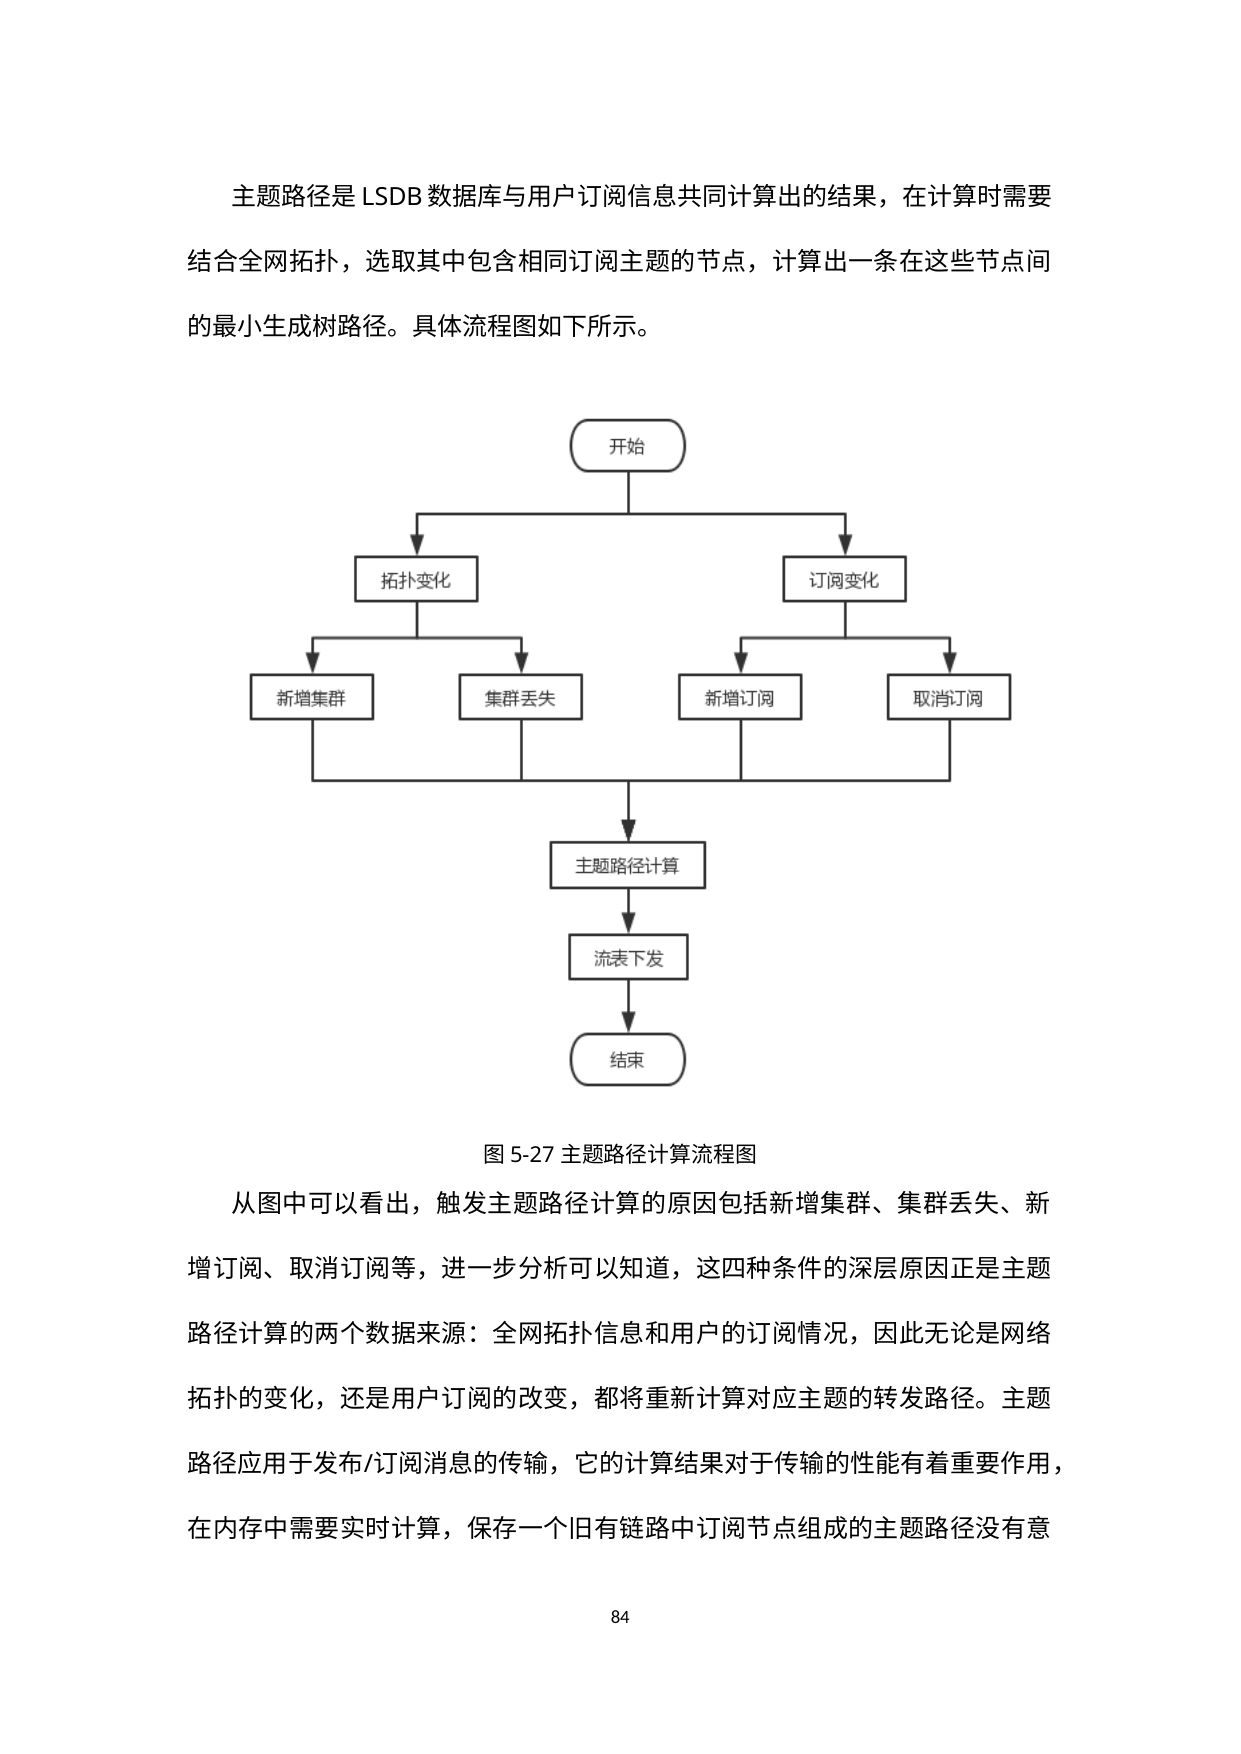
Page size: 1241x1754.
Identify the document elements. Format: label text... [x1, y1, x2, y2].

text 主题路径是LSDB数据库与用户订阅信息共同计算出的结果，在计算时需要结合全网拓扑，选取其中包含相同订阅主题的节点，计算出一条在这些节点间的最小生成树路径。具体流程图如下所示。 [187, 162, 1053, 357]
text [187, 1169, 1053, 1559]
text 图5-27 主题路径计算流程图 [187, 1137, 1053, 1169]
picture [187, 357, 1053, 1128]
